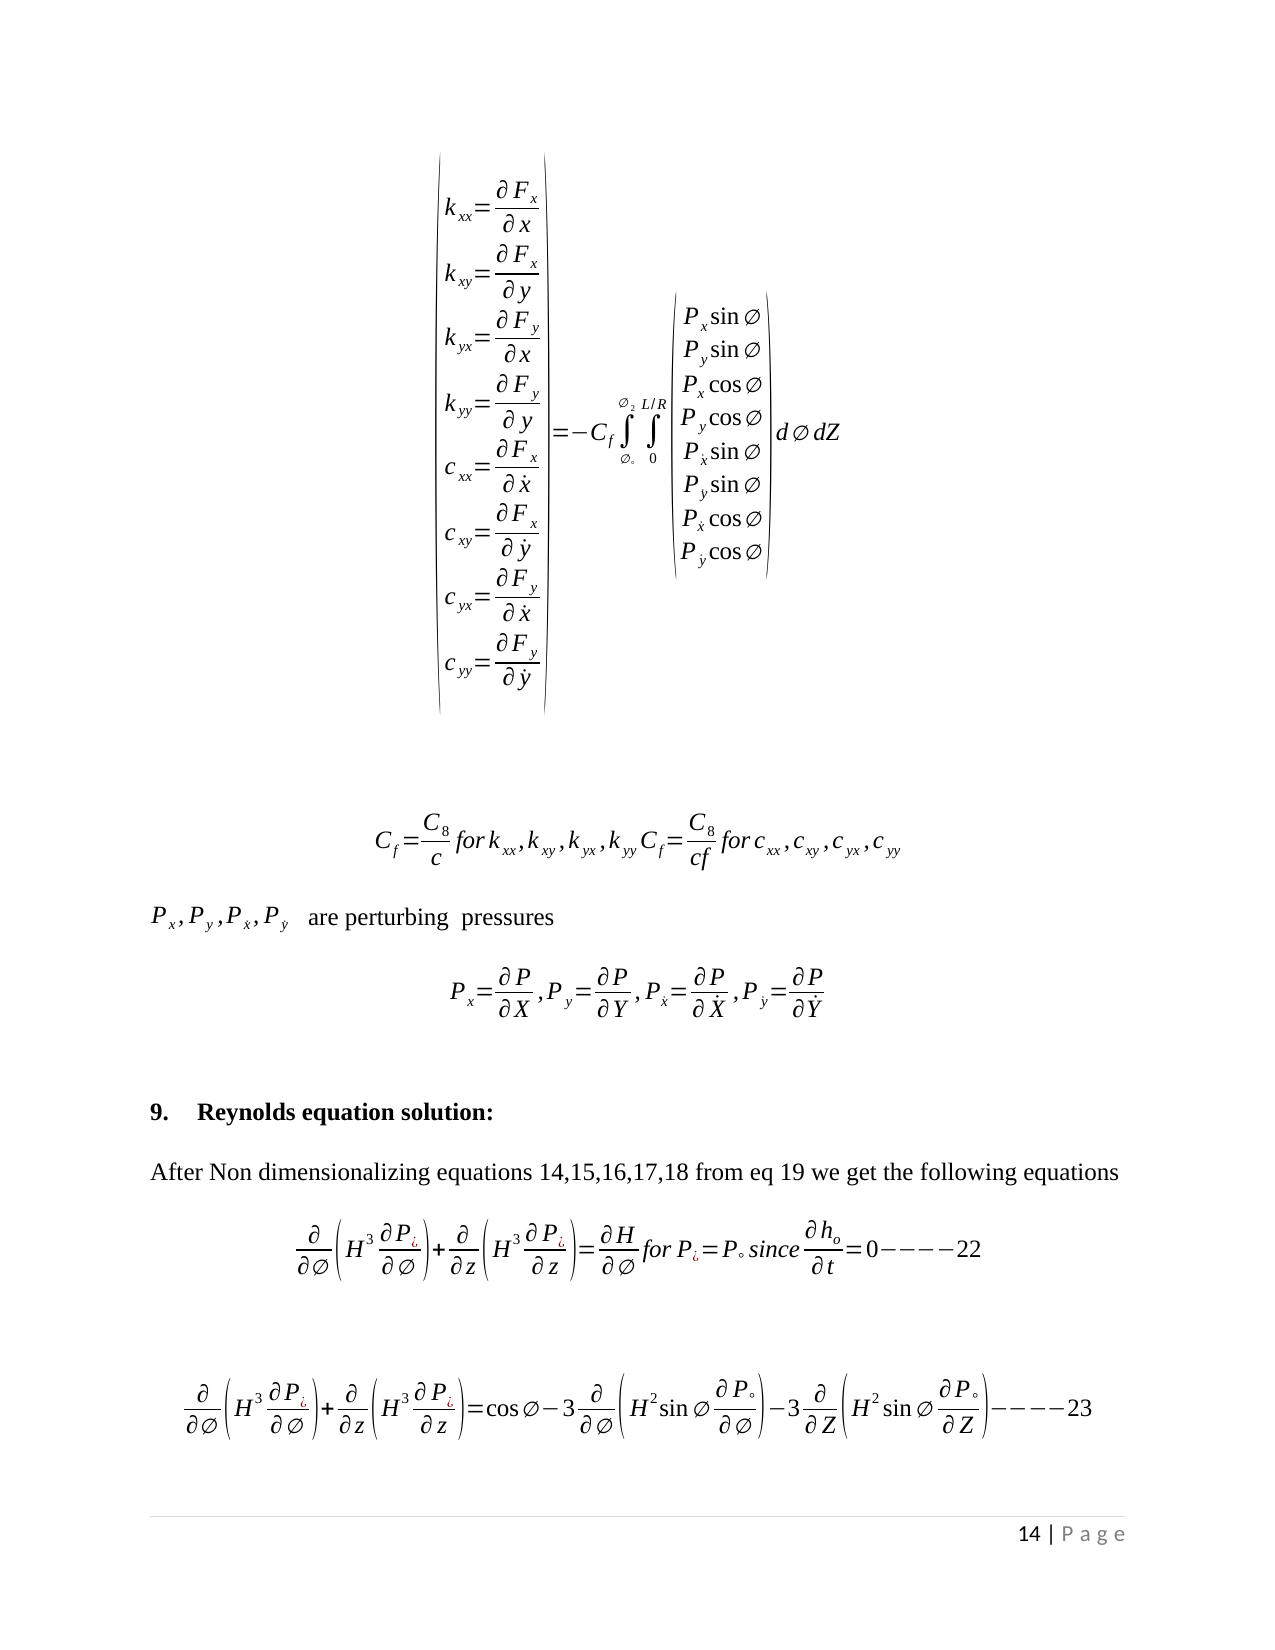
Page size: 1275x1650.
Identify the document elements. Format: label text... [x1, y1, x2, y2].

text are perturbing pressures [150, 901, 1125, 933]
list Reynolds equation solution: [150, 1097, 1125, 1126]
text After Non dimensionalizing equations 14,15,16,17,18 from eq 19 we get the following equations [150, 1157, 1125, 1185]
